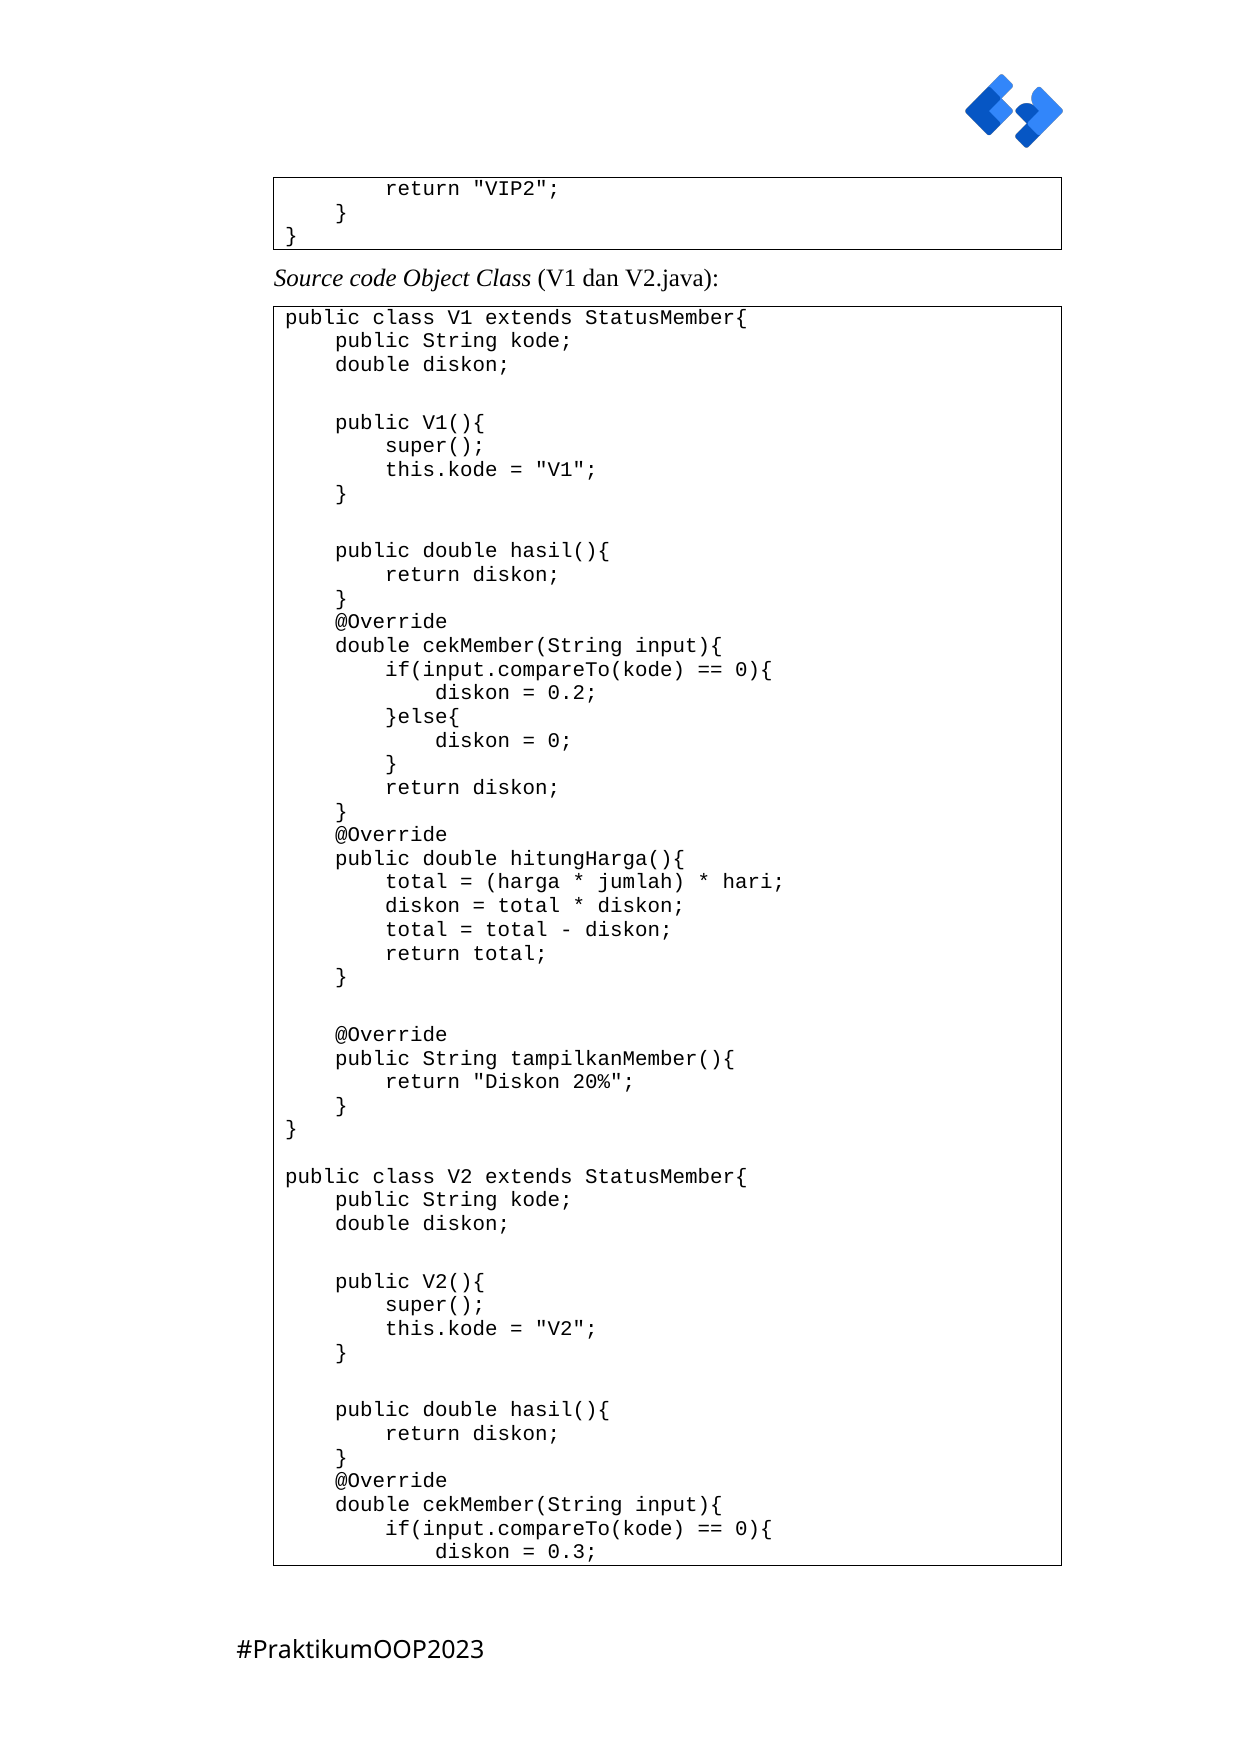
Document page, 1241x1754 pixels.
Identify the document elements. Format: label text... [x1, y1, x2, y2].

picture [964, 73, 1064, 149]
text Source code Object Class (V1 dan V2.java): [274, 263, 1063, 291]
